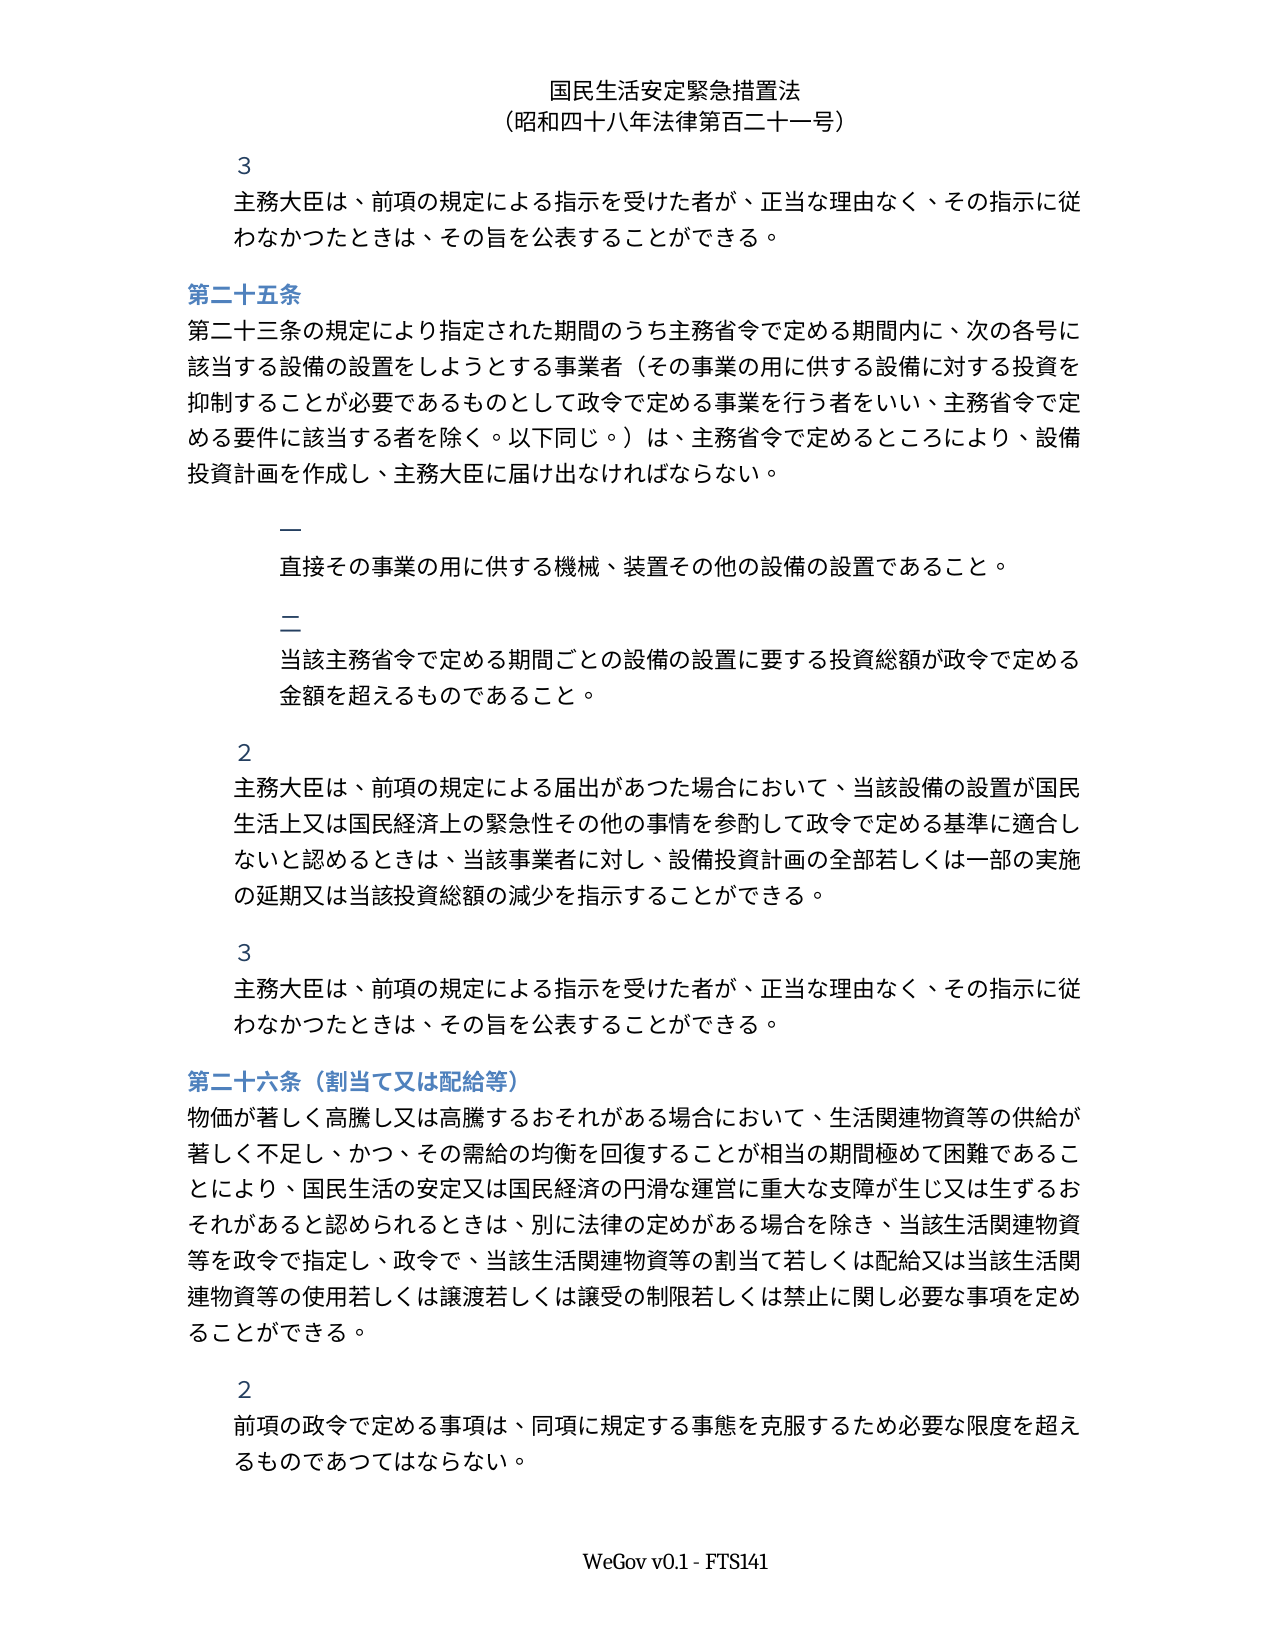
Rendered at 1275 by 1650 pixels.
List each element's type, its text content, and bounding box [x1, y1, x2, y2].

text 前項の政令で定める事項は、同項に規定する事態を克服するため必要な限度を超えるものであつてはならない。 [233, 1410, 1087, 1477]
subtitle ３ [233, 150, 1087, 181]
subtitle ２ [233, 1374, 1087, 1405]
subtitle ３ [233, 937, 1087, 968]
subtitle 二 [279, 608, 1087, 639]
subtitle 一 [279, 515, 1087, 546]
subtitle 第二十五条 [187, 279, 1087, 310]
text 直接その事業の用に供する機械、装置その他の設備の設置であること。 [279, 551, 1087, 582]
text 当該主務省令で定める期間ごとの設備の設置に要する投資総額が政令で定める金額を超えるものであること。 [279, 644, 1087, 711]
text 主務大臣は、前項の規定による届出があつた場合において、当該設備の設置が国民生活上又は国民経済上の緊急性その他の事情を参酌して政令で定める基準に適合しないと認めるときは、当該事業者に対し、設備投資計画の全部若しくは一部の実施の延期又は当該投資総額の減少を指示することができる。 [233, 772, 1087, 911]
text 主務大臣は、前項の規定による指示を受けた者が、正当な理由なく、その指示に従わなかつたときは、その旨を公表することができる。 [233, 973, 1087, 1040]
subtitle 第二十六条（割当て又は配給等） [187, 1066, 1087, 1097]
text 主務大臣は、前項の規定による指示を受けた者が、正当な理由なく、その指示に従わなかつたときは、その旨を公表することができる。 [233, 186, 1087, 253]
subtitle ２ [233, 736, 1087, 768]
text 第二十三条の規定により指定された期間のうち主務省令で定める期間内に、次の各号に該当する設備の設置をしようとする事業者（その事業の用に供する設備に対する投資を抑制することが必要であるものとして政令で定める事業を行う者をいい、主務省令で定める要件に該当する者を除く。以下同じ。）は、主務省令で定めるところにより、設備投資計画を作成し、主務大臣に届け出なければならない。 [187, 314, 1087, 489]
